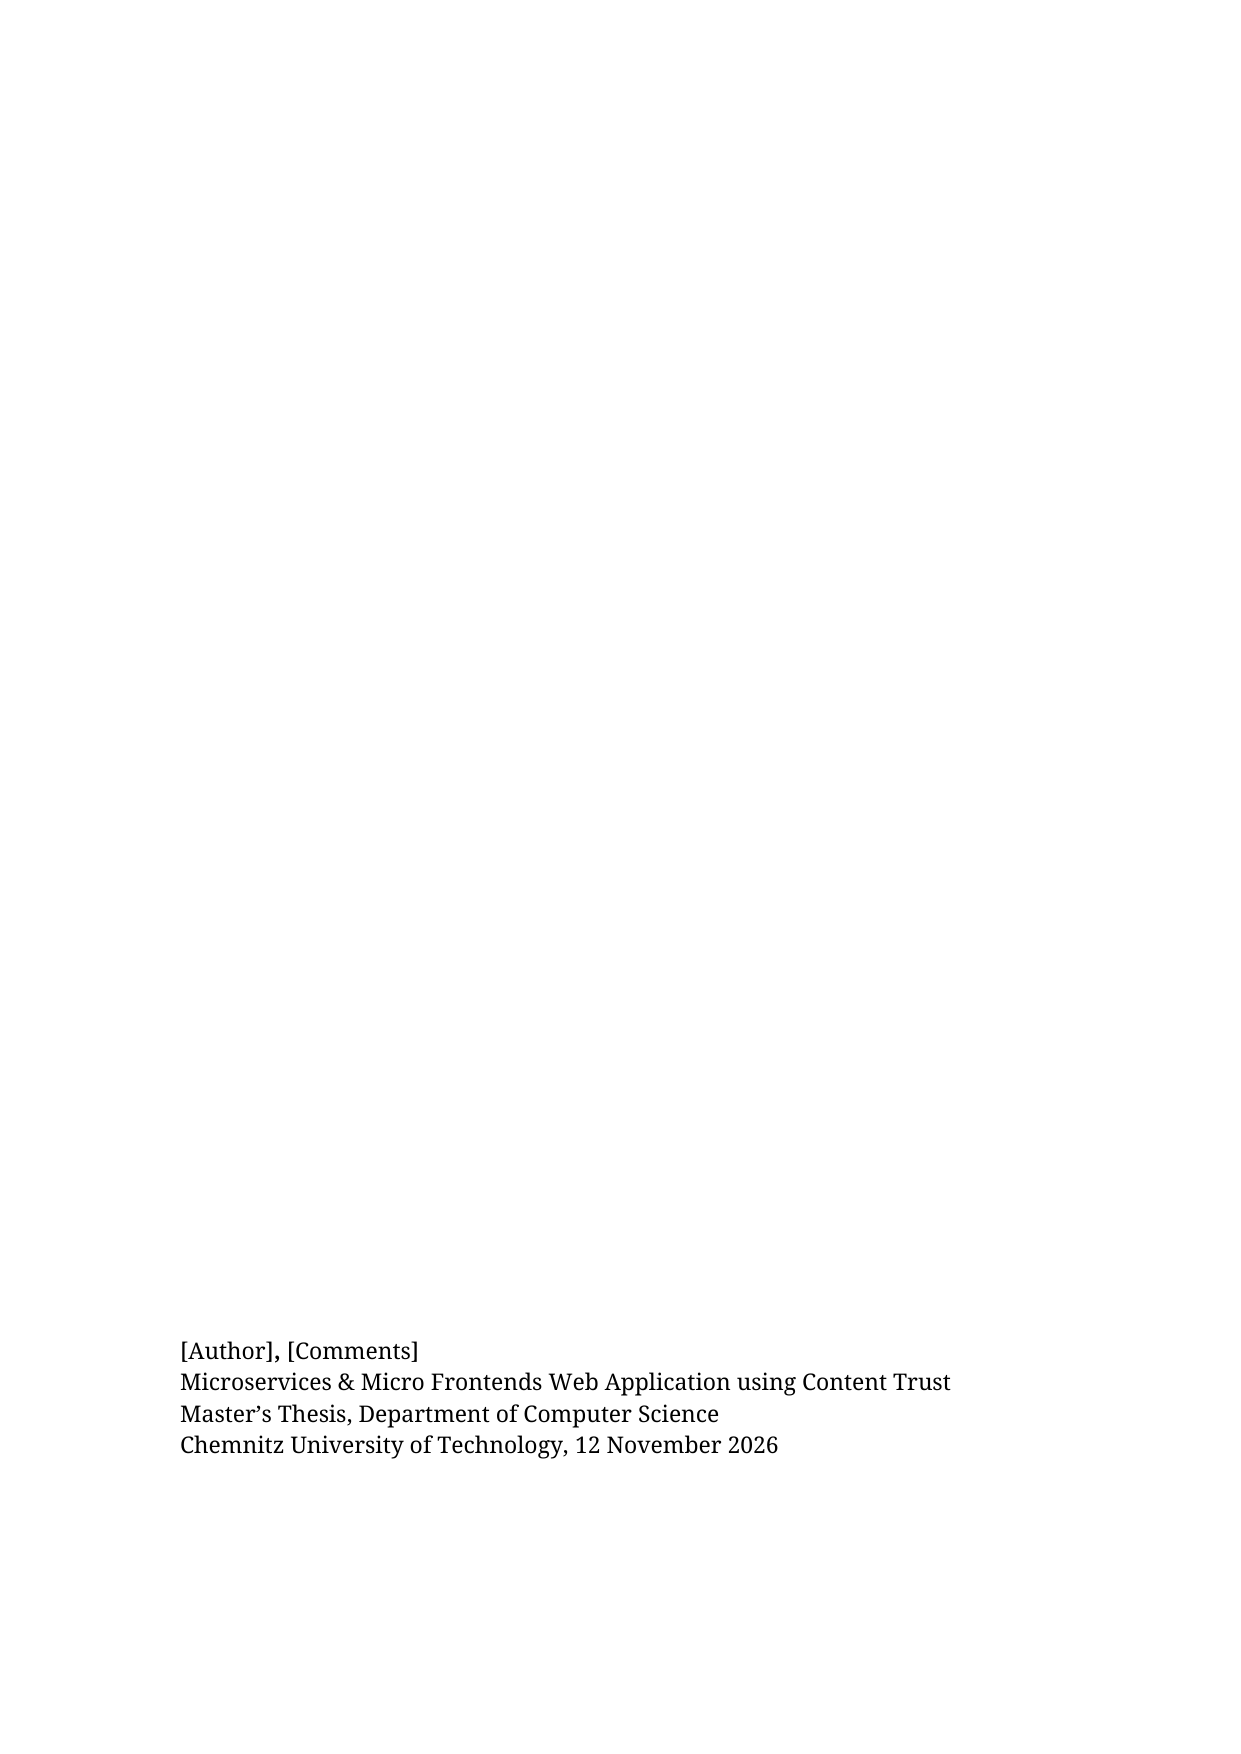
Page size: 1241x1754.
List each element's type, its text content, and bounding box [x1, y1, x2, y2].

text , [180, 1335, 1031, 1366]
text , [180, 1397, 1031, 1429]
text Chemnitz University of Technology, 25 February 2019 [180, 1429, 1031, 1460]
